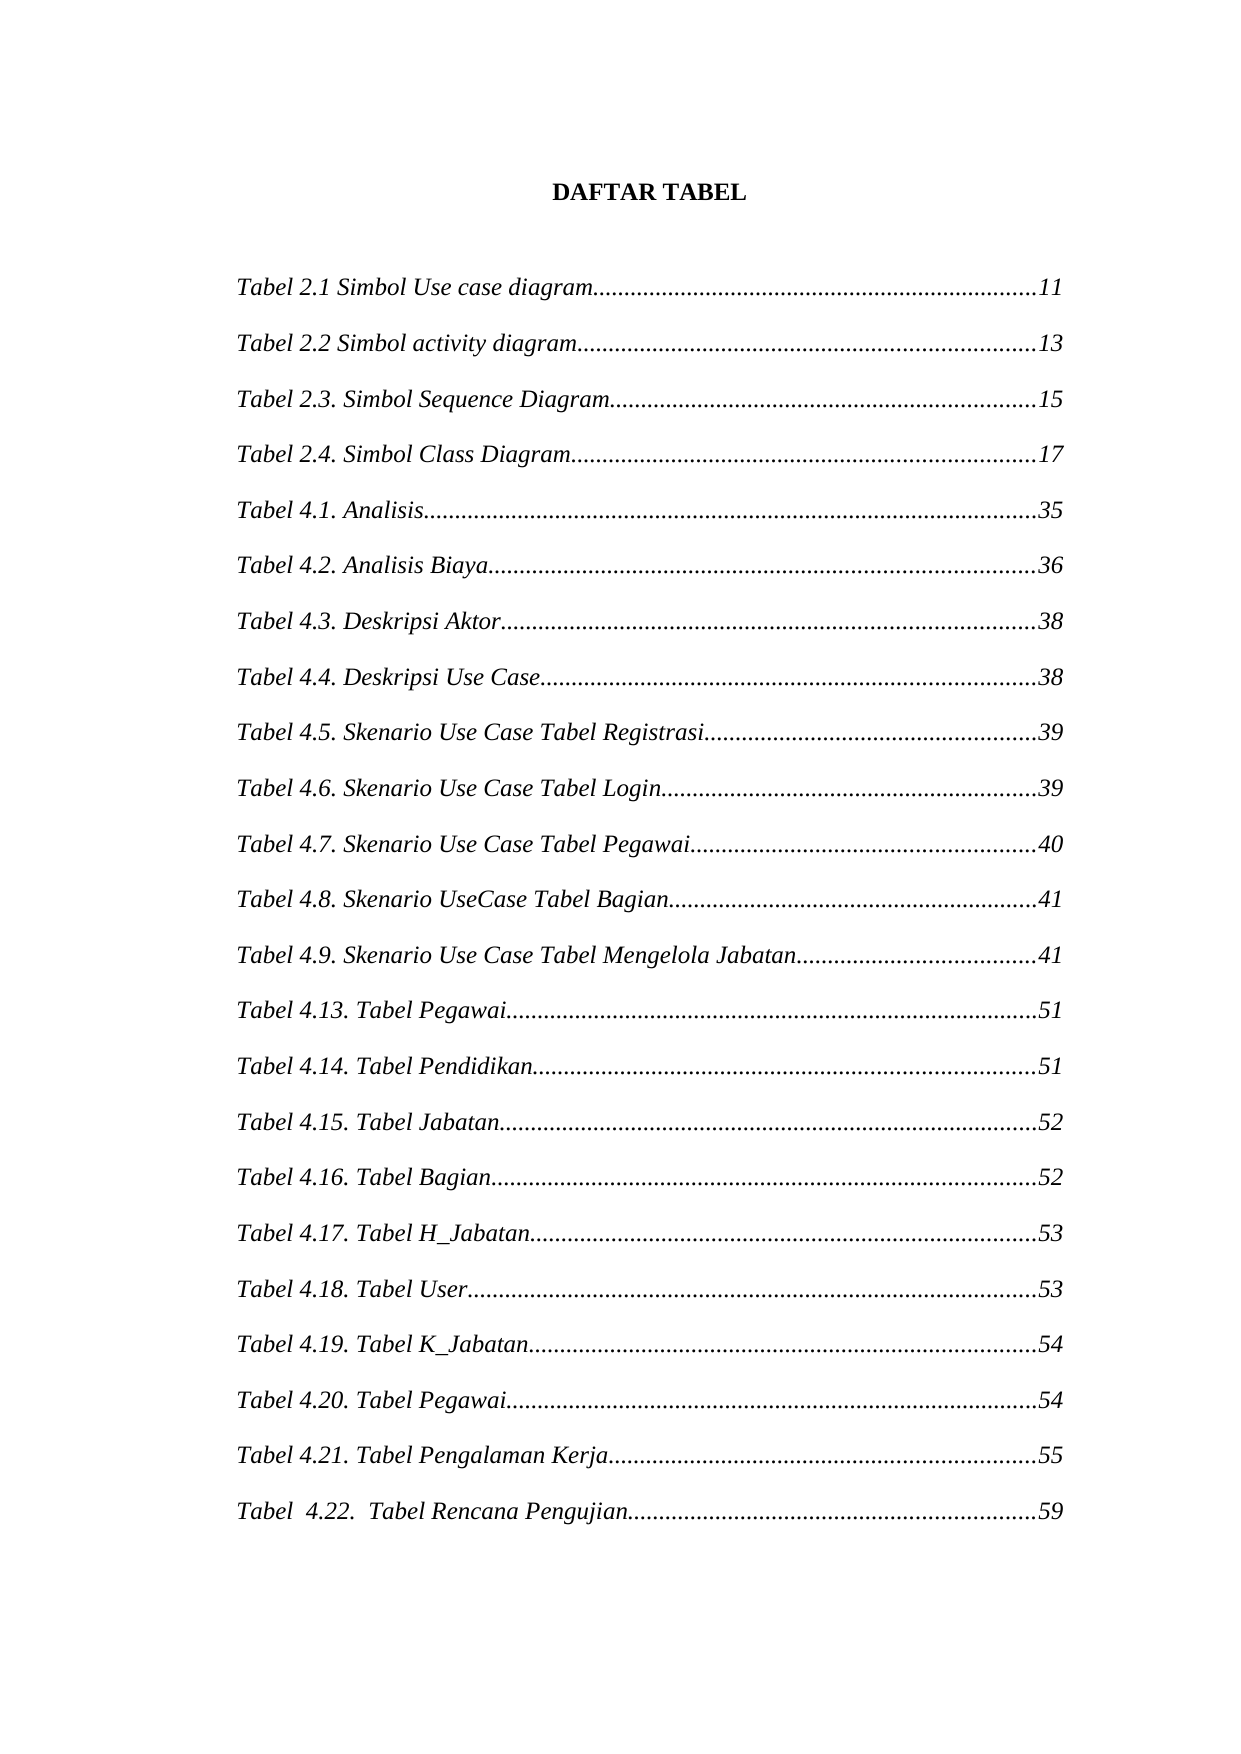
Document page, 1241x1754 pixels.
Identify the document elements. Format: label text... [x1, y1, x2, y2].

text Tabel 4.2. Analisis Biaya 36 [236, 551, 1063, 579]
text Tabel 4.6. Skenario Use Case Tabel Login 39 [236, 773, 1063, 802]
text Tabel 4.5. Skenario Use Case Tabel Registrasi 39 [236, 717, 1063, 746]
text Tabel 4.19. Tabel K_Jabatan 54 [236, 1329, 1063, 1358]
text Tabel 4.9. Skenario Use Case Tabel Mengelola Jabatan 41 [236, 940, 1063, 969]
text Tabel 4.20. Tabel Pegawai 54 [236, 1385, 1063, 1414]
text Tabel 2.1 Simbol Use case diagram 11 [236, 272, 1063, 301]
text Tabel 2.2 Simbol activity diagram 13 [236, 328, 1063, 357]
text Tabel 2.3. Simbol Sequence Diagram 15 [236, 384, 1063, 412]
text Tabel 4.18. Tabel User 53 [236, 1274, 1063, 1302]
text Tabel 4.1. Analisis 35 [236, 495, 1063, 524]
text Tabel 4.7. Skenario Use Case Tabel Pegawai 40 [236, 829, 1063, 857]
text Tabel 4.4. Deskripsi Use Case 38 [236, 662, 1063, 691]
text Tabel 4.3. Deskripsi Aktor 38 [236, 606, 1063, 635]
text Tabel 4.22. Tabel Rencana Pengujian 59 [236, 1496, 1063, 1525]
text Tabel 4.13. Tabel Pegawai 51 [236, 996, 1063, 1024]
text Tabel 4.15. Tabel Jabatan 52 [236, 1107, 1063, 1136]
text Tabel 4.16. Tabel Bagian 52 [236, 1162, 1063, 1191]
text Tabel 4.14. Tabel Pendidikan 51 [236, 1051, 1063, 1080]
text Tabel 4.8. Skenario UseCase Tabel Bagian 41 [236, 884, 1063, 913]
text Tabel 4.17. Tabel H_Jabatan 53 [236, 1218, 1063, 1247]
text Tabel 4.21. Tabel Pengalaman Kerja 55 [236, 1441, 1063, 1469]
text Tabel 2.4. Simbol Class Diagram 17 [236, 439, 1063, 468]
subtitle DAFTAR TABEL [236, 177, 1063, 206]
